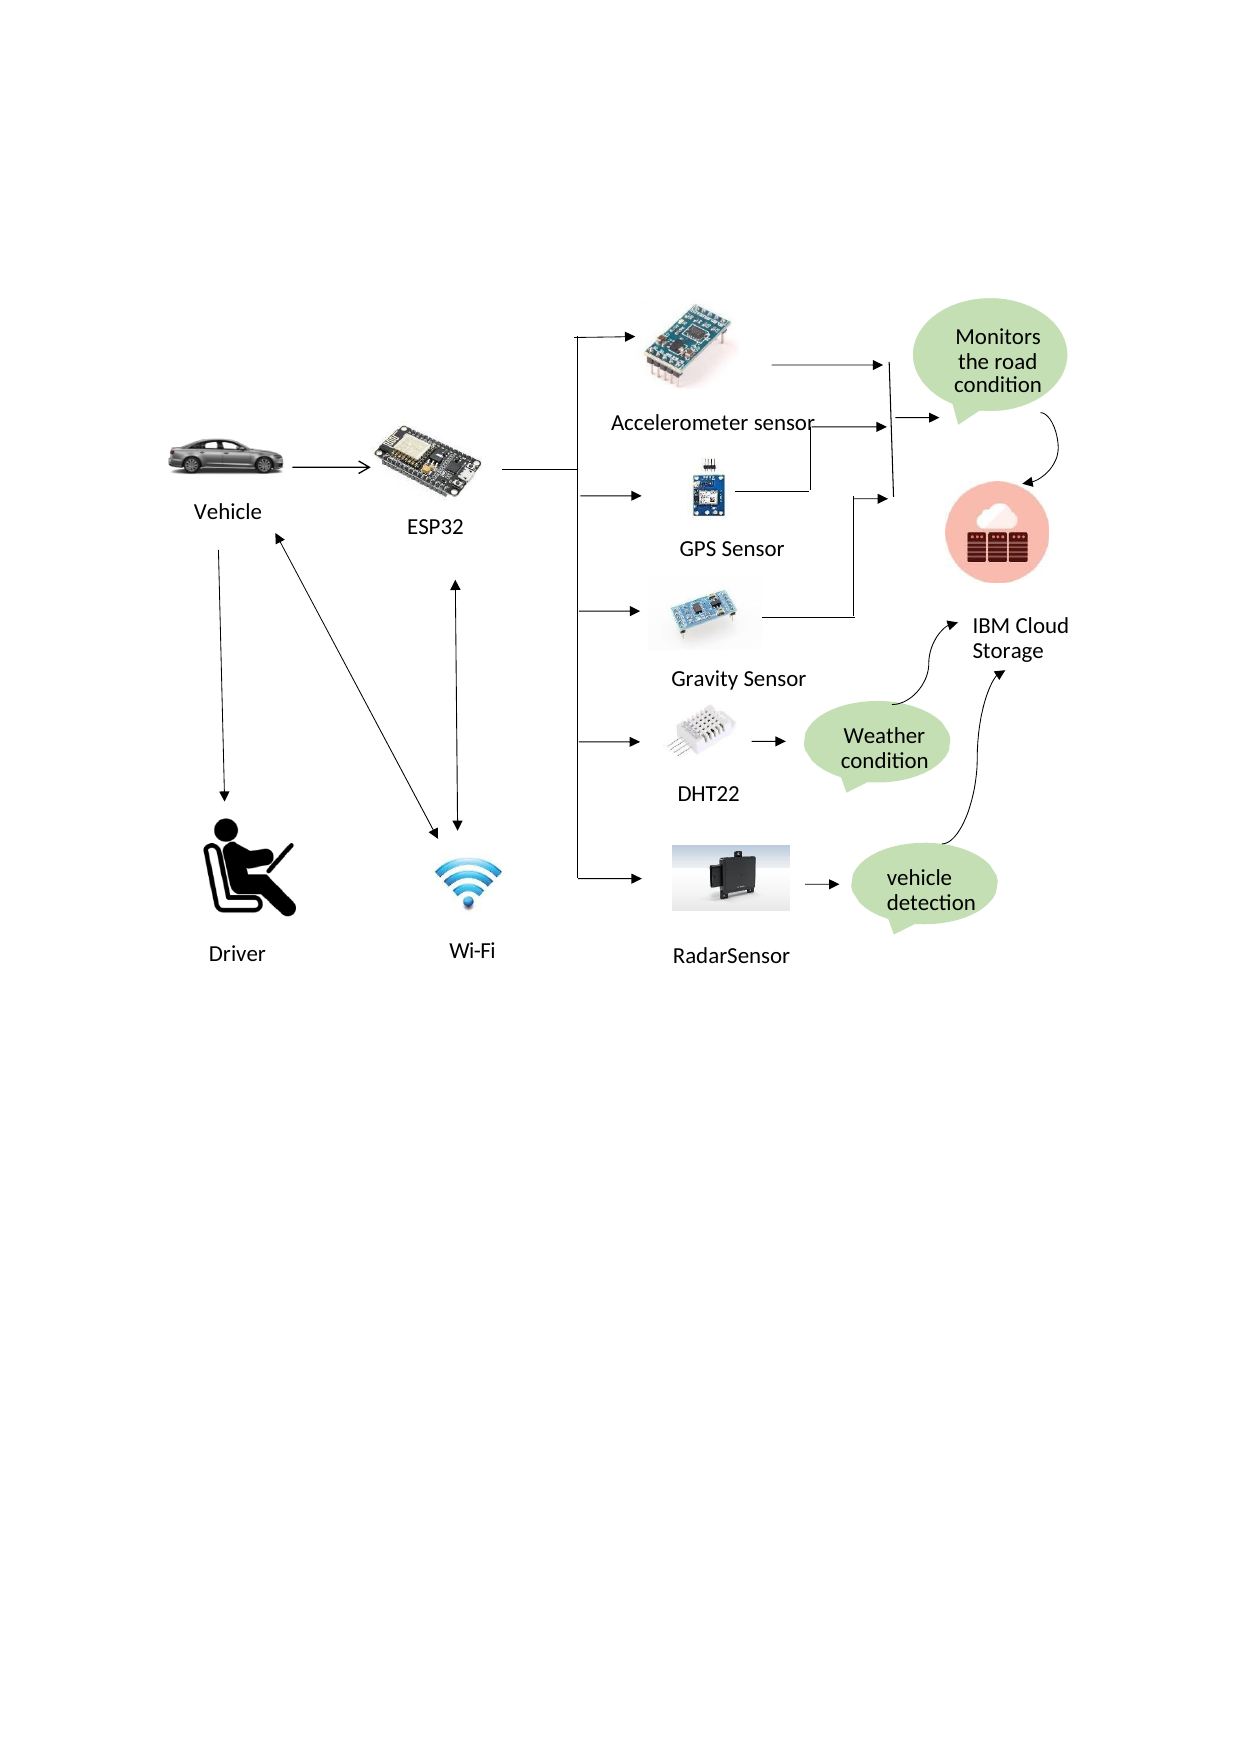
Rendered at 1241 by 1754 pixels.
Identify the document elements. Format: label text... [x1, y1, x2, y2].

picture [636, 299, 739, 394]
text RadarSensor [673, 941, 1103, 969]
picture [155, 415, 296, 494]
picture [687, 452, 731, 520]
picture [371, 421, 482, 501]
text Wi-Fi [449, 939, 496, 963]
picture [672, 845, 790, 911]
picture [663, 703, 741, 757]
picture [648, 576, 762, 650]
text Driver [209, 939, 270, 967]
picture [945, 481, 1049, 583]
picture [190, 809, 309, 925]
picture [431, 853, 507, 913]
